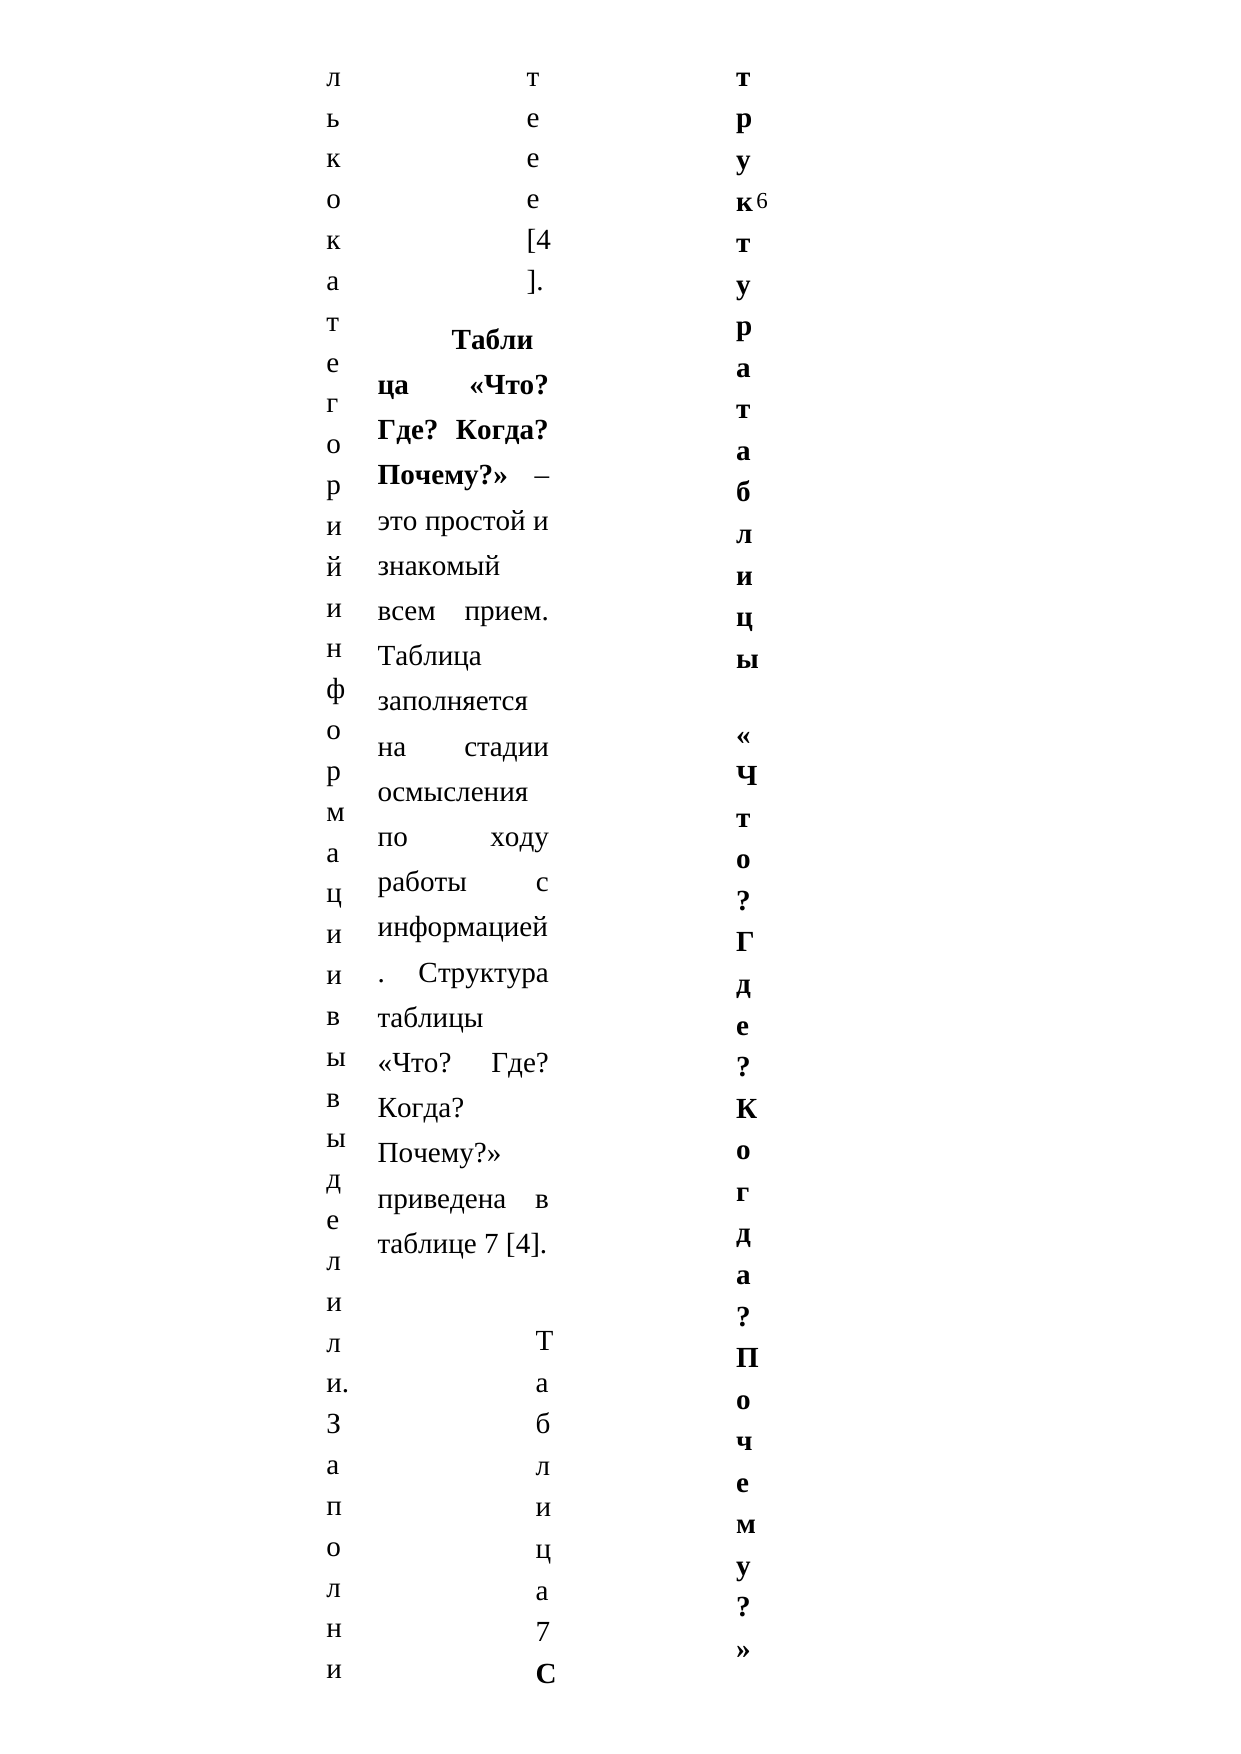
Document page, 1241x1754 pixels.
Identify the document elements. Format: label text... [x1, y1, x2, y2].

text Таблица 7 Структура таблицы «Что? Где? Когда? Почему?» [736, 767, 756, 1108]
text Таблица 7 Структура таблицы «Что? Где? Когда? Почему?» [736, 1109, 756, 1665]
text Таблица «Что? Где? Когда? Почему?» – это простой и знакомый всем прием. Таблица заполняется на стадии осмысления по ходу работы с информацией. Структура таблицы «Что? Где? Когда? Почему?» приведена в таблице 7 [4]. [377, 322, 549, 1259]
text дополнительную таблицу, в ней столько граф, сколько категорий информации вы выделили. Заполните ее [4]. [326, 59, 350, 1685]
text Таблица 7 Структура таблицы «Что? Где? Когда? Почему?» [736, 59, 756, 776]
text Таблица 7 Структура таблицы «Что? Где? Когда? Почему?» [535, 1289, 551, 1689]
